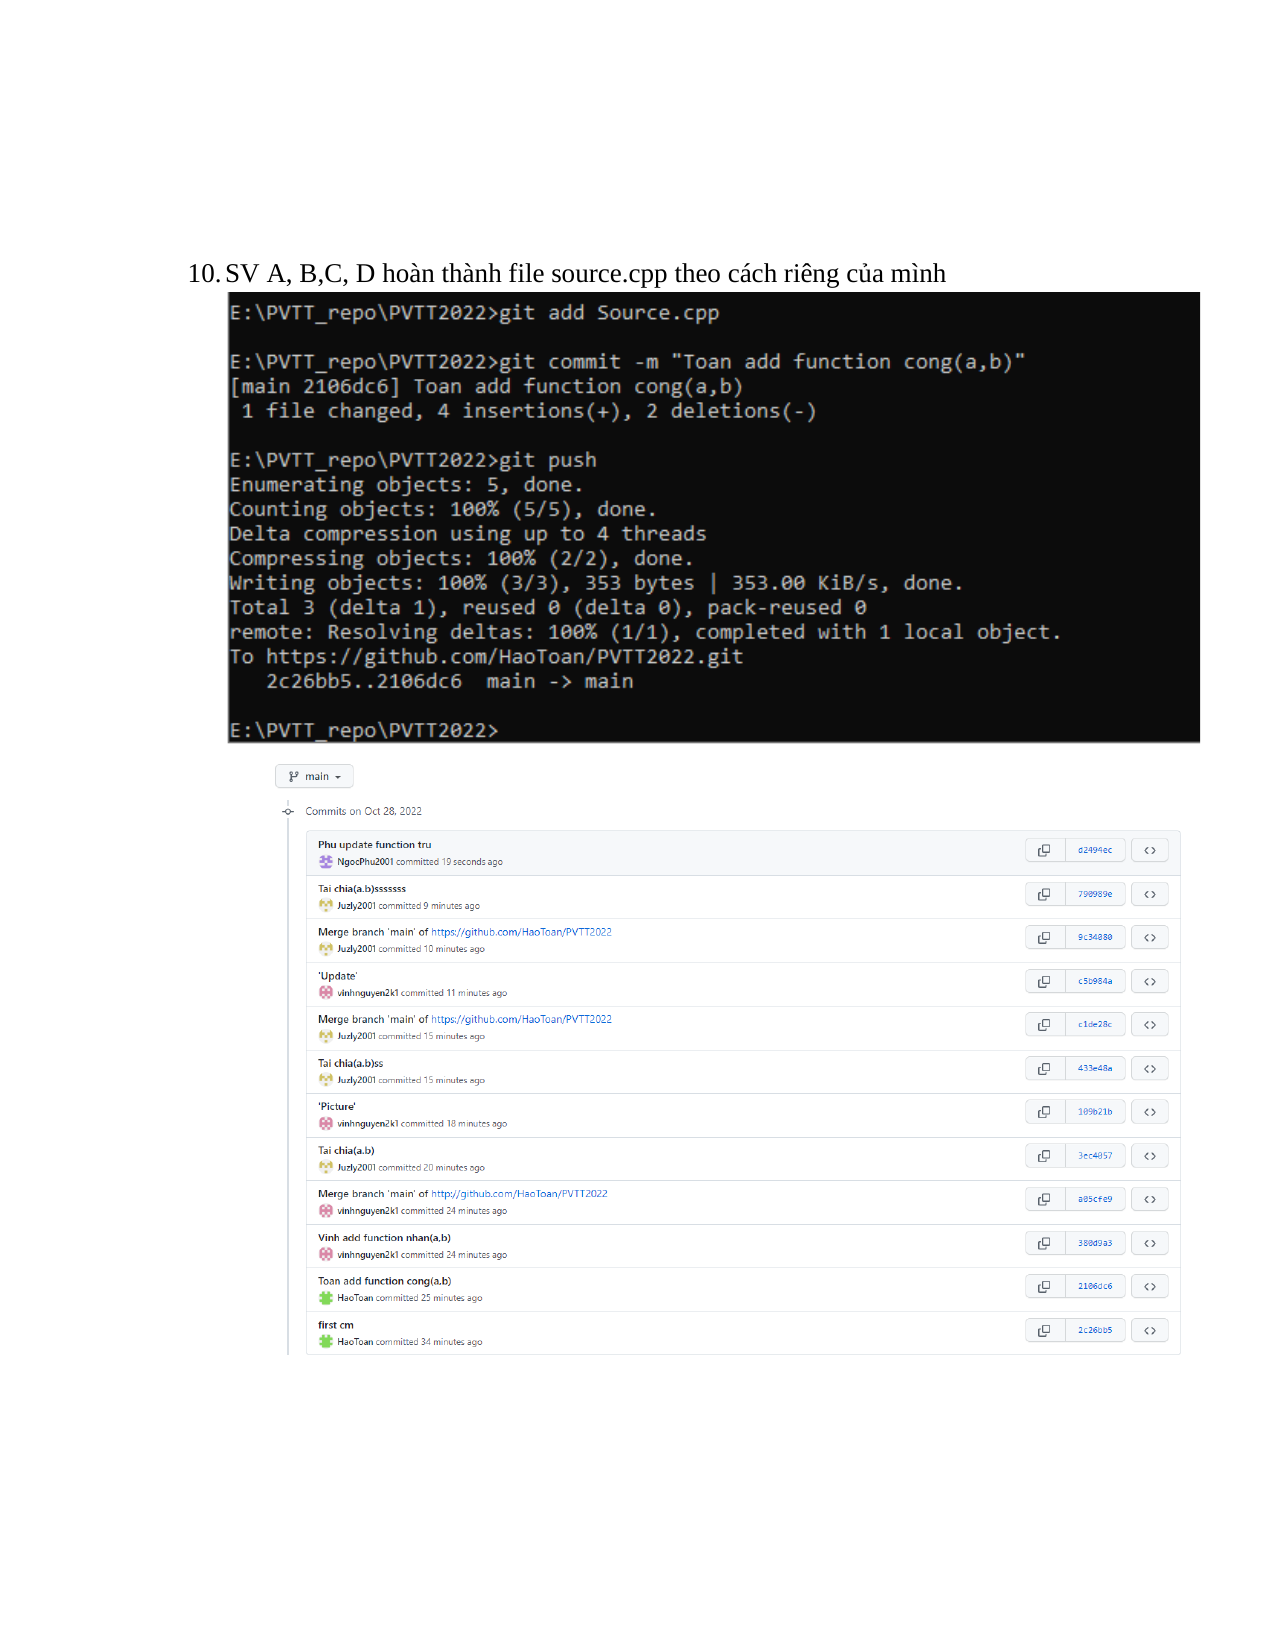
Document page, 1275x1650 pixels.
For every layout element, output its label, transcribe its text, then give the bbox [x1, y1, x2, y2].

picture [225, 748, 1200, 1355]
picture [225, 292, 1200, 745]
list SV A, B,C, D hoàn thành file source.cpp theo cách riêng của mình [187, 257, 1125, 288]
